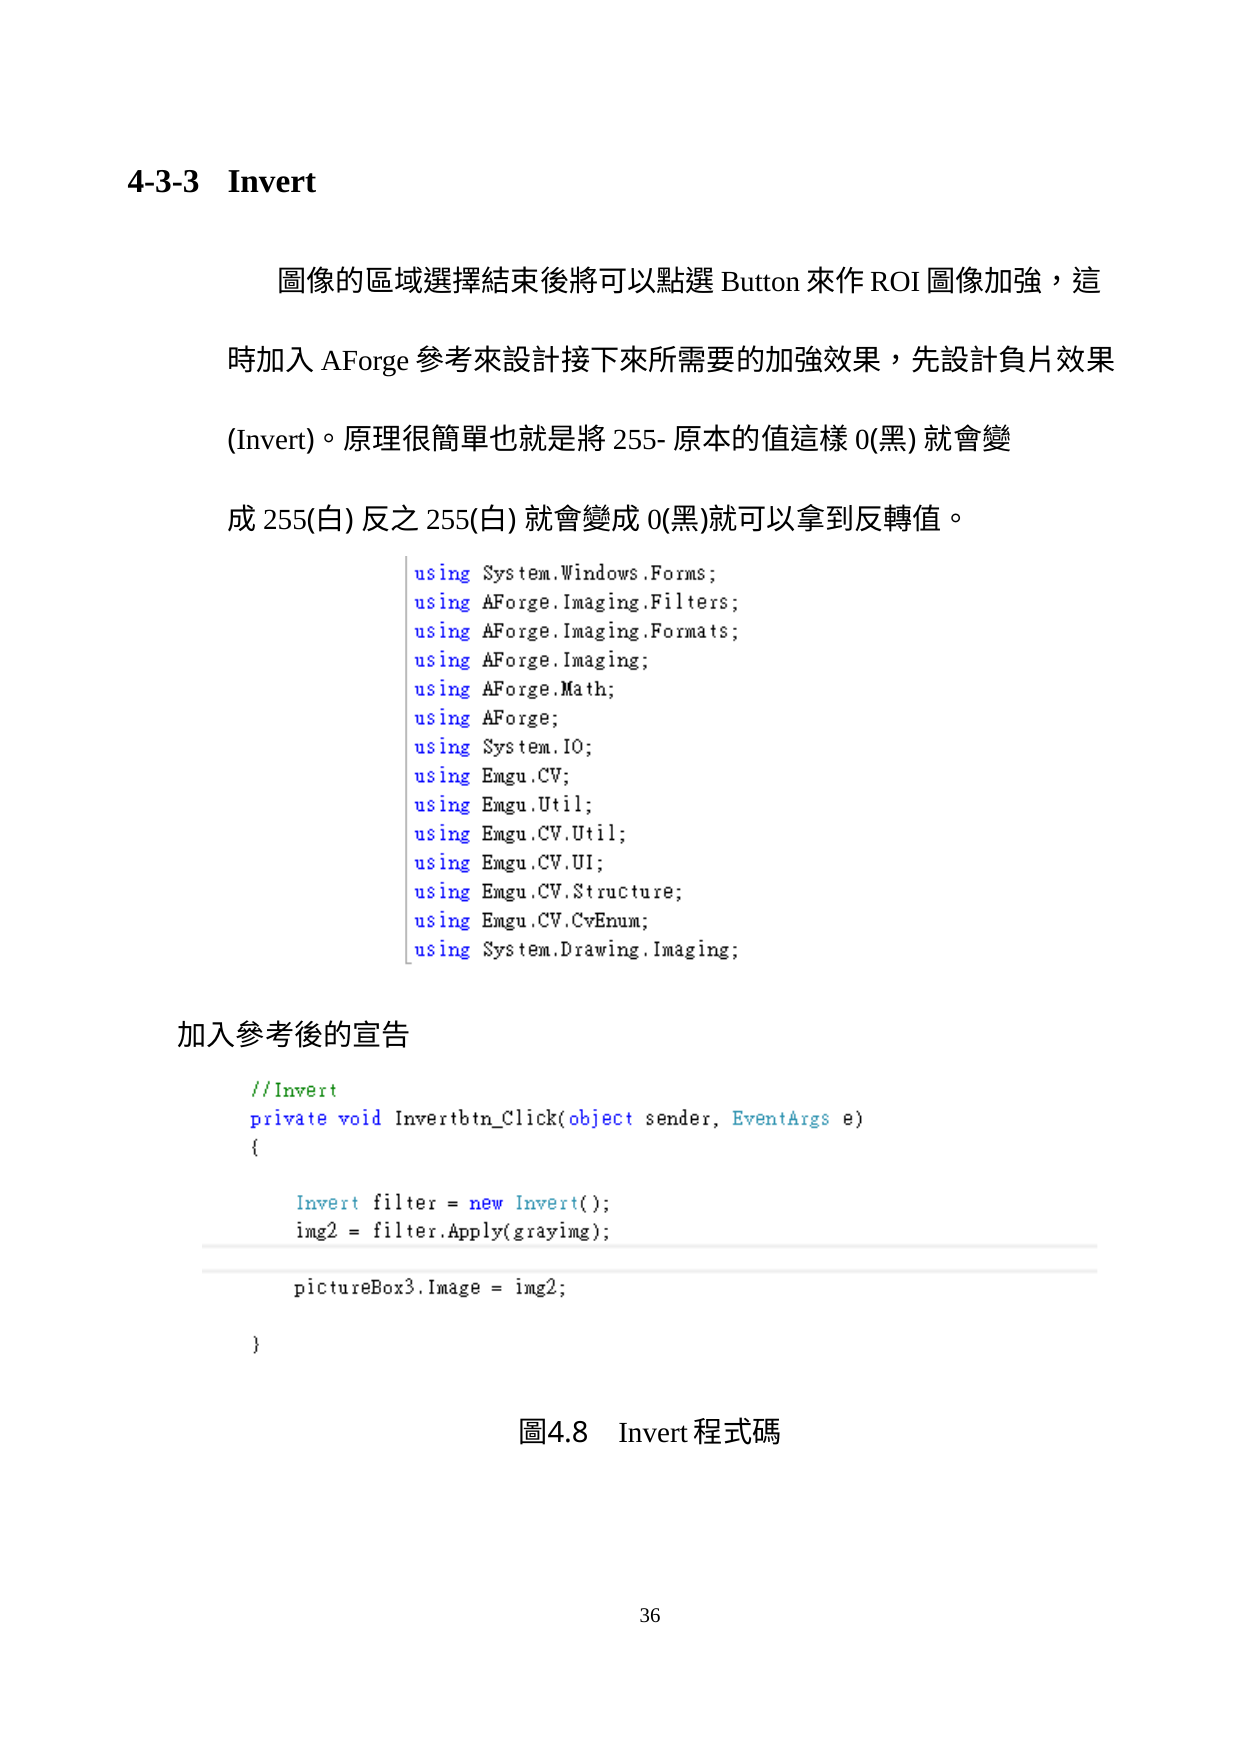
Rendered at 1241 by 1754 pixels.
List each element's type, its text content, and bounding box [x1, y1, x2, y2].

text Invert [127, 161, 1122, 200]
text 加入參考後的宣告 [177, 993, 1122, 1072]
text 圖像的區域選擇結束後將可以點選Button來作ROI圖像加強，這時加入AForge參考來設計接下來所需要的加強效果，先設計負片效果(Invert)。原理很簡單也就是將 255- 原本的值這樣 0(黑) 就會變成 255(白) 反之 255(白) 就會變成 0(黑)就可以拿到反轉值。 [227, 239, 1122, 556]
picture [404, 556, 895, 966]
text Invert程式碼 [177, 1390, 1122, 1469]
picture [202, 1072, 1098, 1363]
